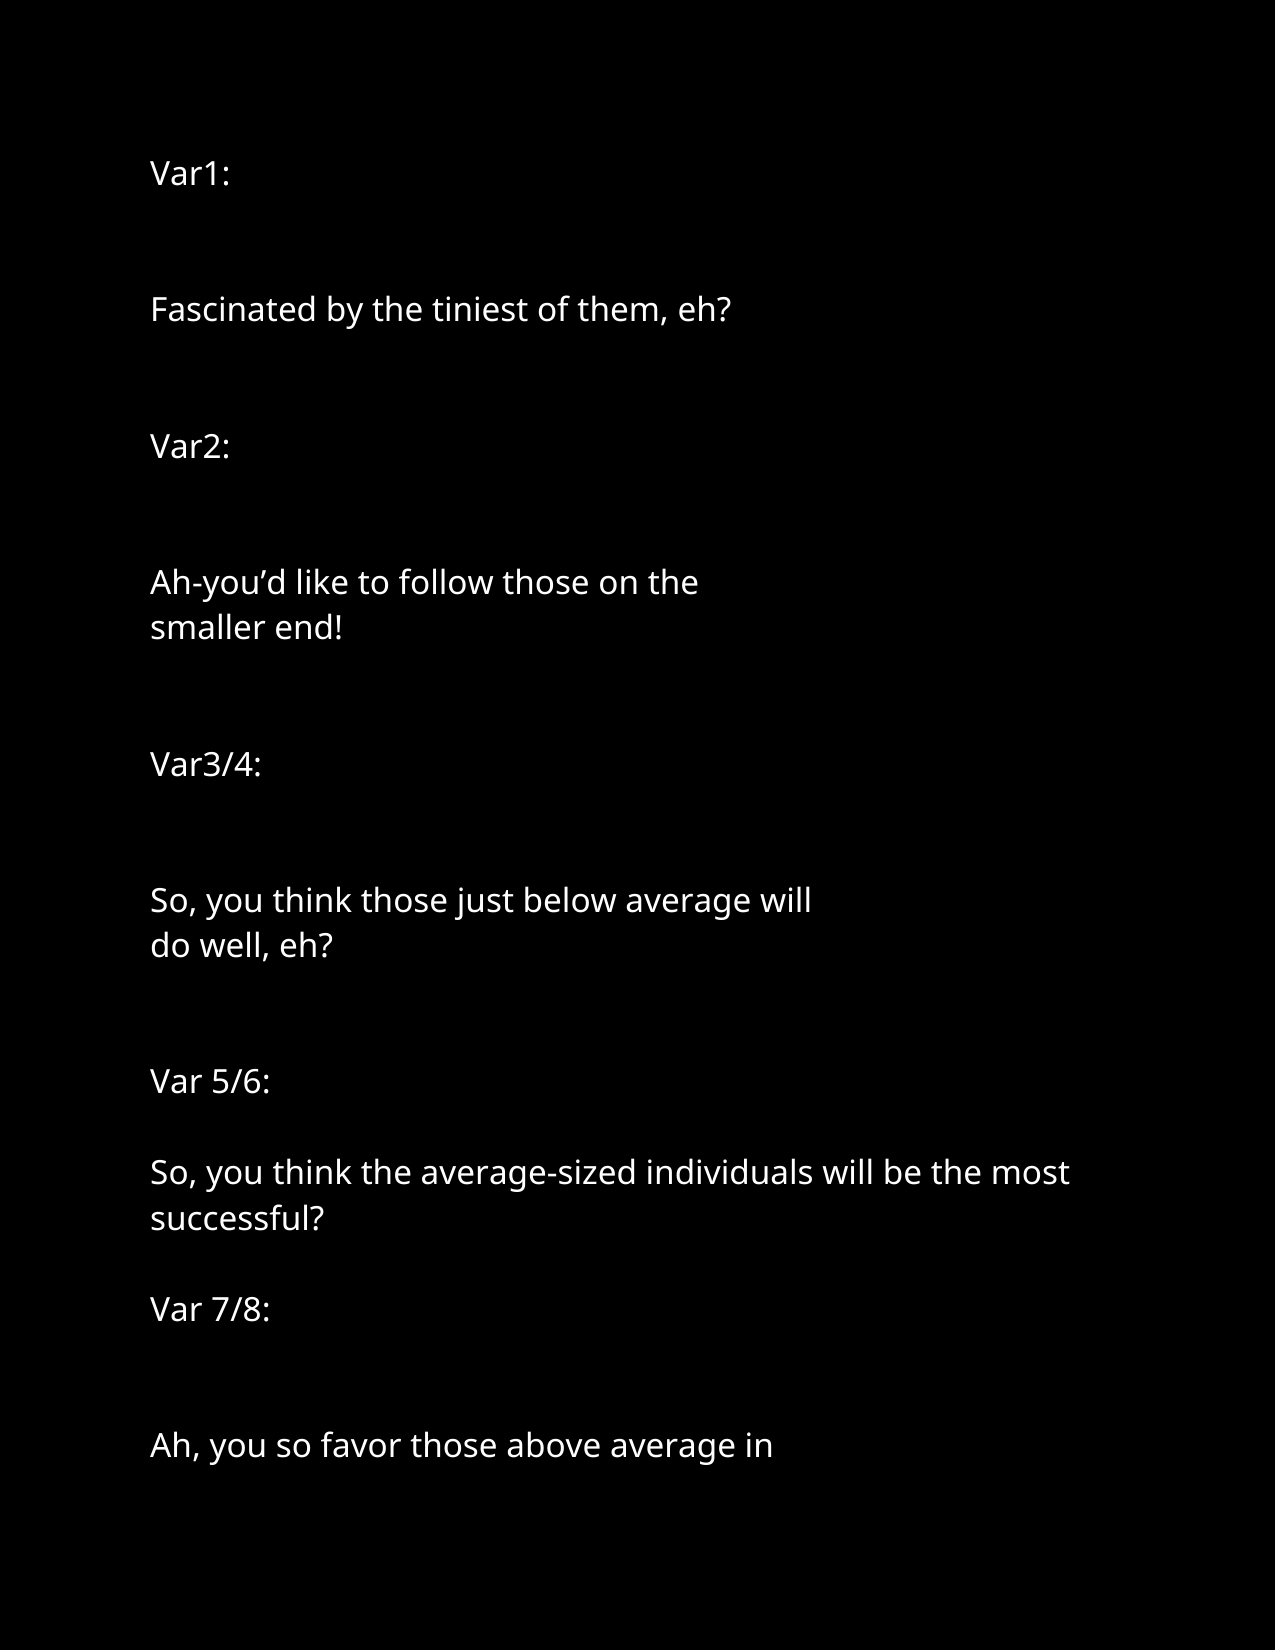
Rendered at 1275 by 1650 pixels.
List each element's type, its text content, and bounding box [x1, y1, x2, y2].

text smaller end! [150, 604, 1125, 649]
text So, you think the average-sized individuals will be the most successful? [150, 1149, 1125, 1240]
text Fascinated by the tiniest of them, eh? [150, 286, 1125, 332]
text Var1: [150, 150, 1125, 195]
text Var 5/6: [150, 1058, 1125, 1104]
text Var3/4: [150, 740, 1125, 786]
text Var2: [150, 422, 1125, 468]
text Var 7/8: [150, 1285, 1125, 1331]
text Ah, you so favor those above average in [150, 1422, 1125, 1467]
text Ah-you’d like to follow those on the [150, 559, 1125, 604]
text do well, eh? [150, 922, 1125, 967]
text So, you think those just below average will [150, 877, 1125, 922]
